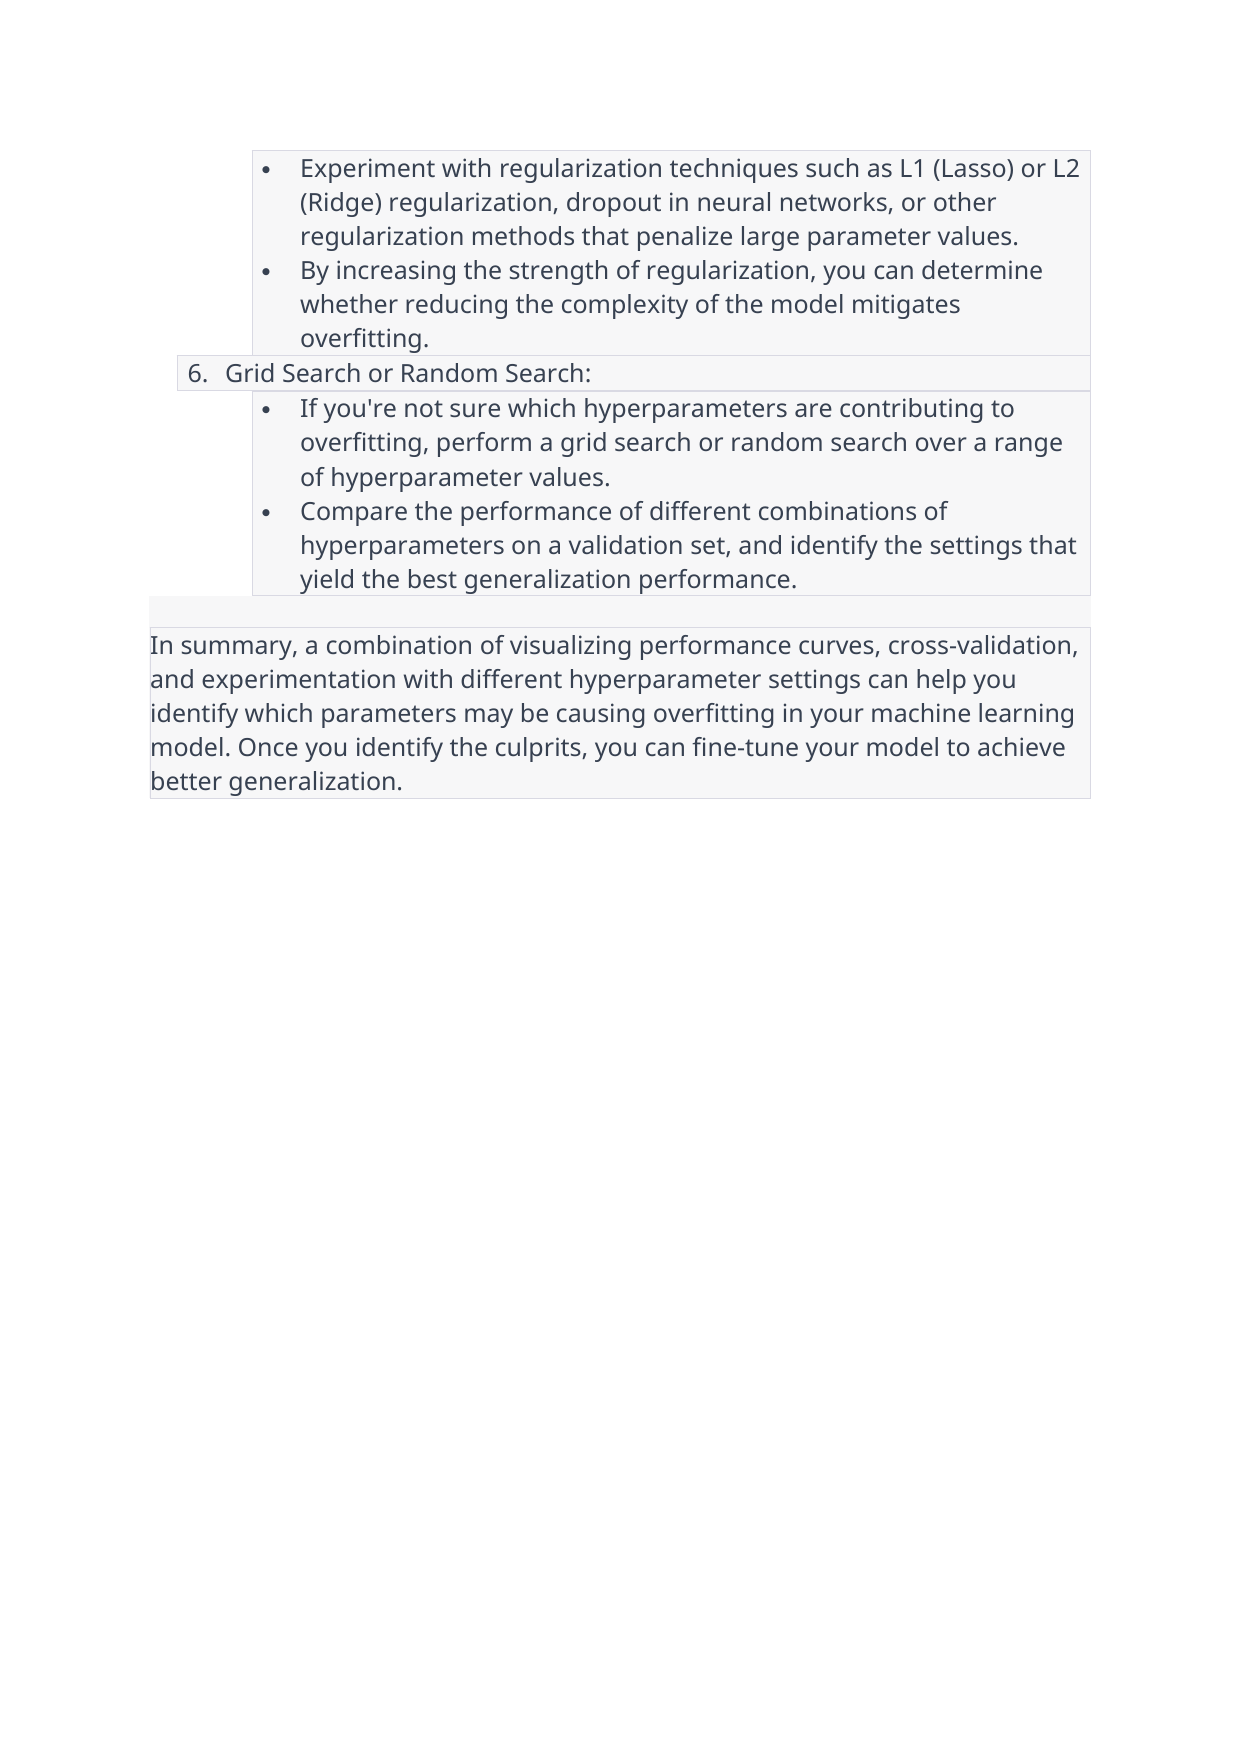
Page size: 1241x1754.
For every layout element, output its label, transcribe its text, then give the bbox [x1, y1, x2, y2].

list Experiment with regularization techniques such as L1 (Lasso) or L2 (Ridge) regularization, dropout in neural networks, or other regularization methods that penalize large parameter values. [253, 151, 1090, 252]
list Grid Search or Random Search: [178, 356, 1090, 390]
list If you're not sure which hyperparameters are contributing to overfitting, perform a grid search or random search over a range of hyperparameter values. [253, 392, 1090, 493]
list By increasing the strength of regularization, you can determine whether reducing the complexity of the model mitigates overfitting. [253, 252, 1090, 355]
text In summary, a combination of visualizing performance curves, cross-validation, and experimentation with different hyperparameter settings can help you identify which parameters may be causing overfitting in your machine learning model. Once you identify the culprits, you can fine-tune your model to achieve better generalization. [151, 628, 1090, 798]
list Compare the performance of different combinations of hyperparameters on a validation set, and identify the settings that yield the best generalization performance. [253, 493, 1090, 595]
